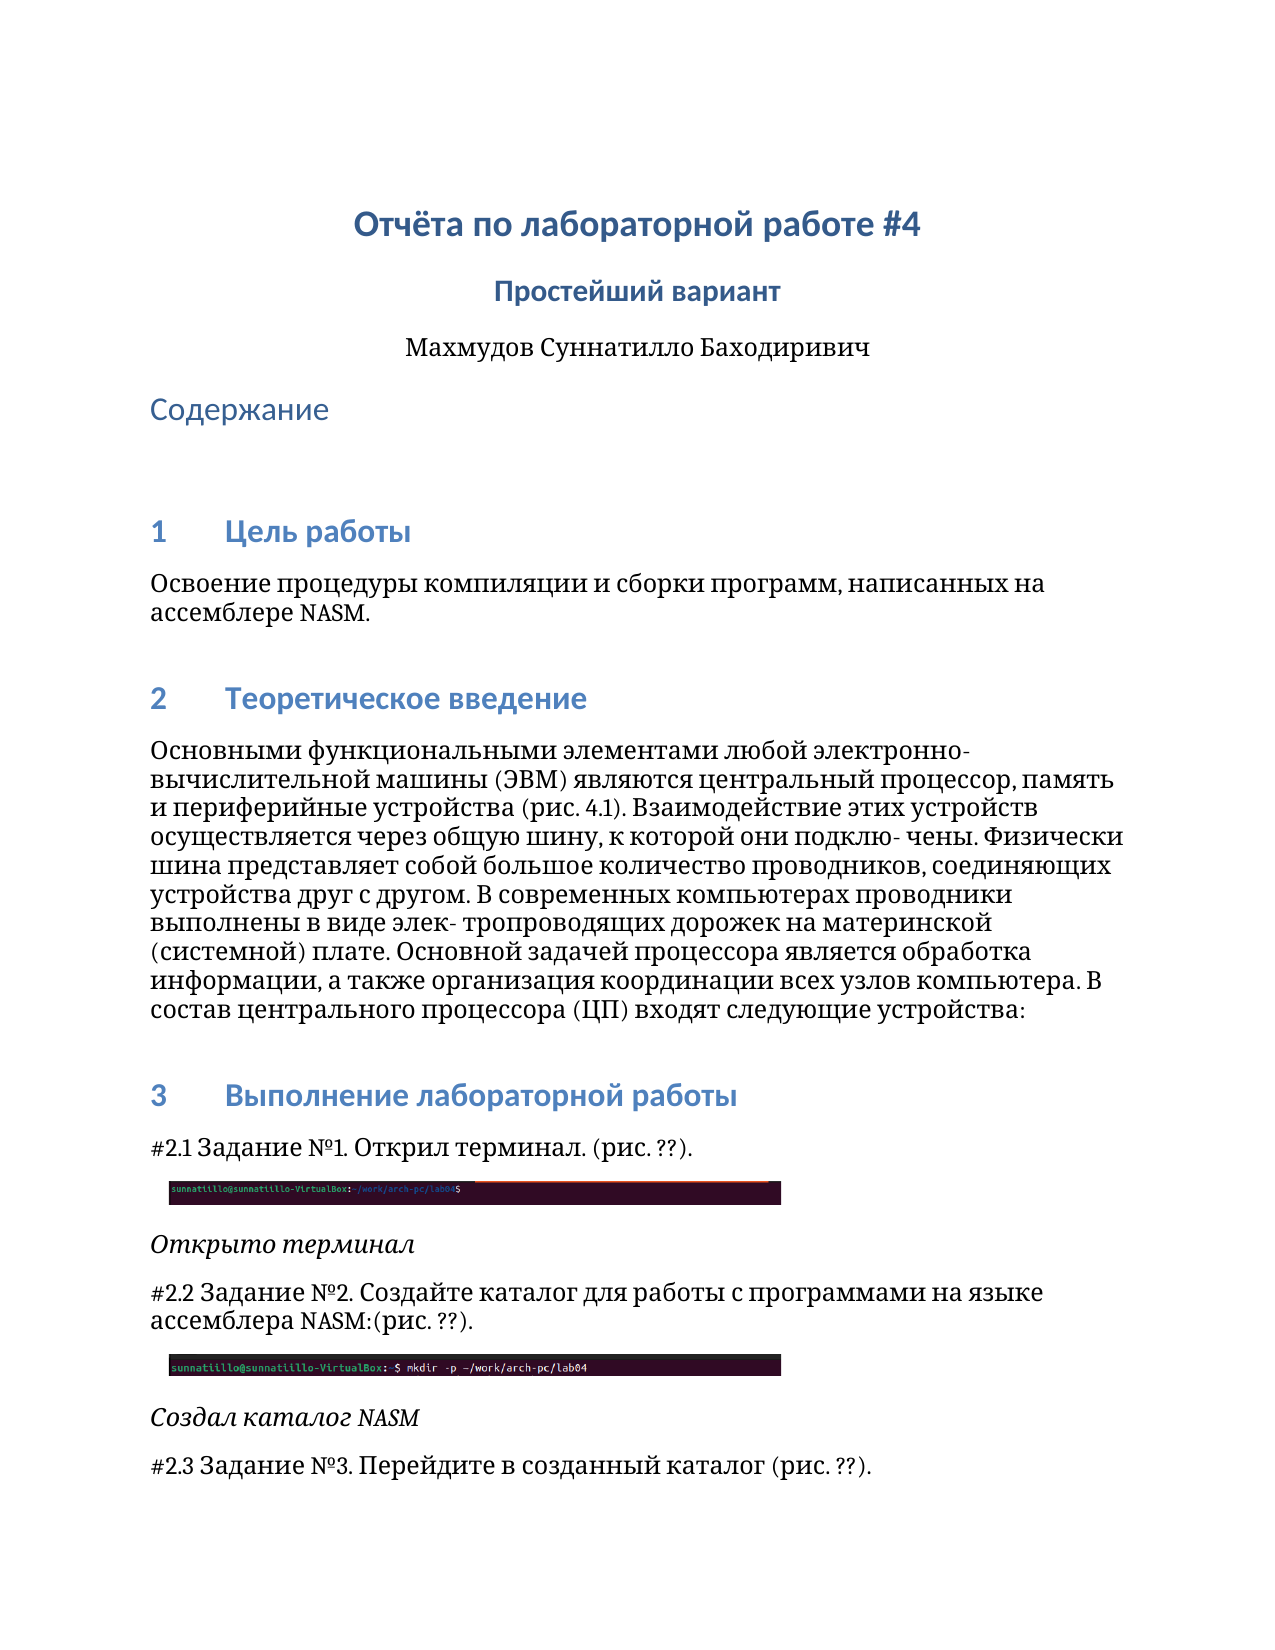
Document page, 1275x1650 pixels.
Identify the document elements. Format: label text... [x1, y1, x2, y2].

picture [168, 1181, 782, 1205]
text #2.1 Задание №1. Открил терминал. (рис. ??). [150, 1134, 1125, 1163]
text Основными функциональными элементами любой электронно-вычислительной машины (ЭВМ) являются центральный процессор, память и периферийные устройства (рис. 4.1). Взаимодействие этих устройств осуществляется через общую шину, к которой они подклю- чены. Физически шина представляет собой большое количество проводников, соединяющих устройства друг с другом. В современных компьютерах проводники выполнены в виде элек- тропроводящих дорожек на материнской (системной) плате. Основной задачей процессора является обработка информации, а также организация координации всех узлов компьютера. В состав центрального процессора (ЦП) входят следующие устройства: [150, 737, 1125, 1024]
text Махмудов Суннатилло Баходиривич [150, 334, 1125, 363]
text #2.2 Задание №2. Создайте каталог для работы с программами на языке ассемблера NASM:(рис. ??). [150, 1278, 1125, 1336]
subtitle Простейший вариант [150, 271, 1125, 309]
subtitle 2 Теоретическое введение [150, 677, 1125, 718]
title Oтчёта по лабораторной работе #4 [150, 200, 1125, 246]
subtitle 1 Цель работы [150, 510, 1125, 551]
subtitle 3 Выполнение лабораторной работы [150, 1074, 1125, 1115]
text Освоение процедуры компиляции и сборки программ, написанных на ассемблере NASM. [150, 570, 1125, 627]
text #2.3 Задание №3. Перейдите в созданный каталог (рис. ??). [150, 1452, 1125, 1481]
text Открыто терминал [150, 1231, 1125, 1260]
text Создал каталог NASM [150, 1404, 1125, 1433]
picture [168, 1354, 782, 1376]
